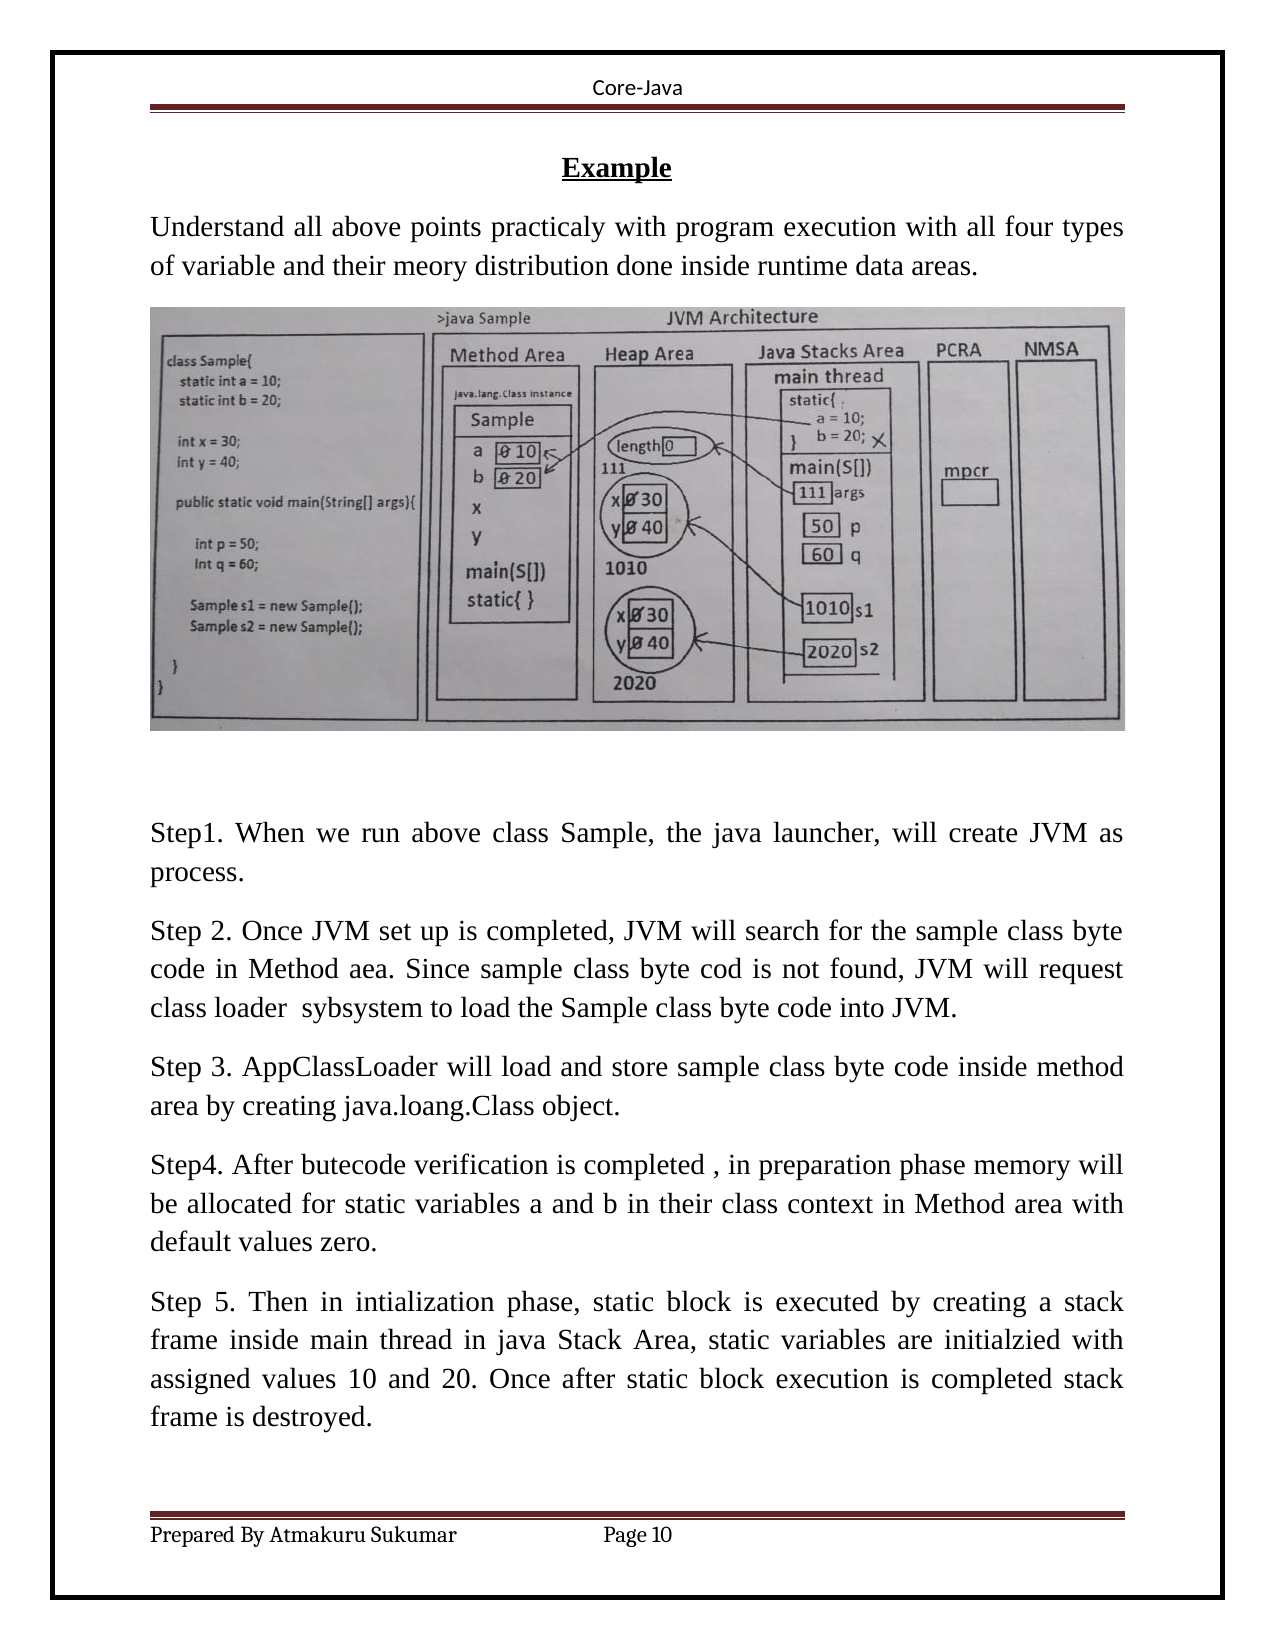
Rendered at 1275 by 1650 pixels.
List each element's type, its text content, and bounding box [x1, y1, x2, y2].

text Step 3. AppClassLoader will load and store sample class byte code inside method area by creating java.loang.Class object. [150, 1049, 1125, 1122]
text Step4. After butecode verification is completed , in preparation phase memory will be allocated for static variables a and b in their class context in Method area with default values zero. [150, 1147, 1125, 1258]
text Example [450, 150, 1125, 183]
text Understand all above points practicaly with program execution with all four types of variable and their meory distribution done inside runtime data areas. [150, 209, 1125, 281]
text Step 2. Once JVM set up is completed, JVM will search for the sample class byte code in Method aea. Since sample class byte cod is not found, JVM will request class loader sybsystem to load the Sample class byte code into JVM. [150, 913, 1125, 1024]
picture [150, 307, 1125, 731]
text Step 5. Then in intialization phase, static block is executed by creating a stack frame inside main thread in java Stack Area, static variables are initialzied with assigned values 10 and 20. Once after static block execution is completed stack frame is destroyed. [150, 1284, 1125, 1433]
text Step1. When we run above class Sample, the java launcher, will create JVM as process. [150, 815, 1125, 887]
